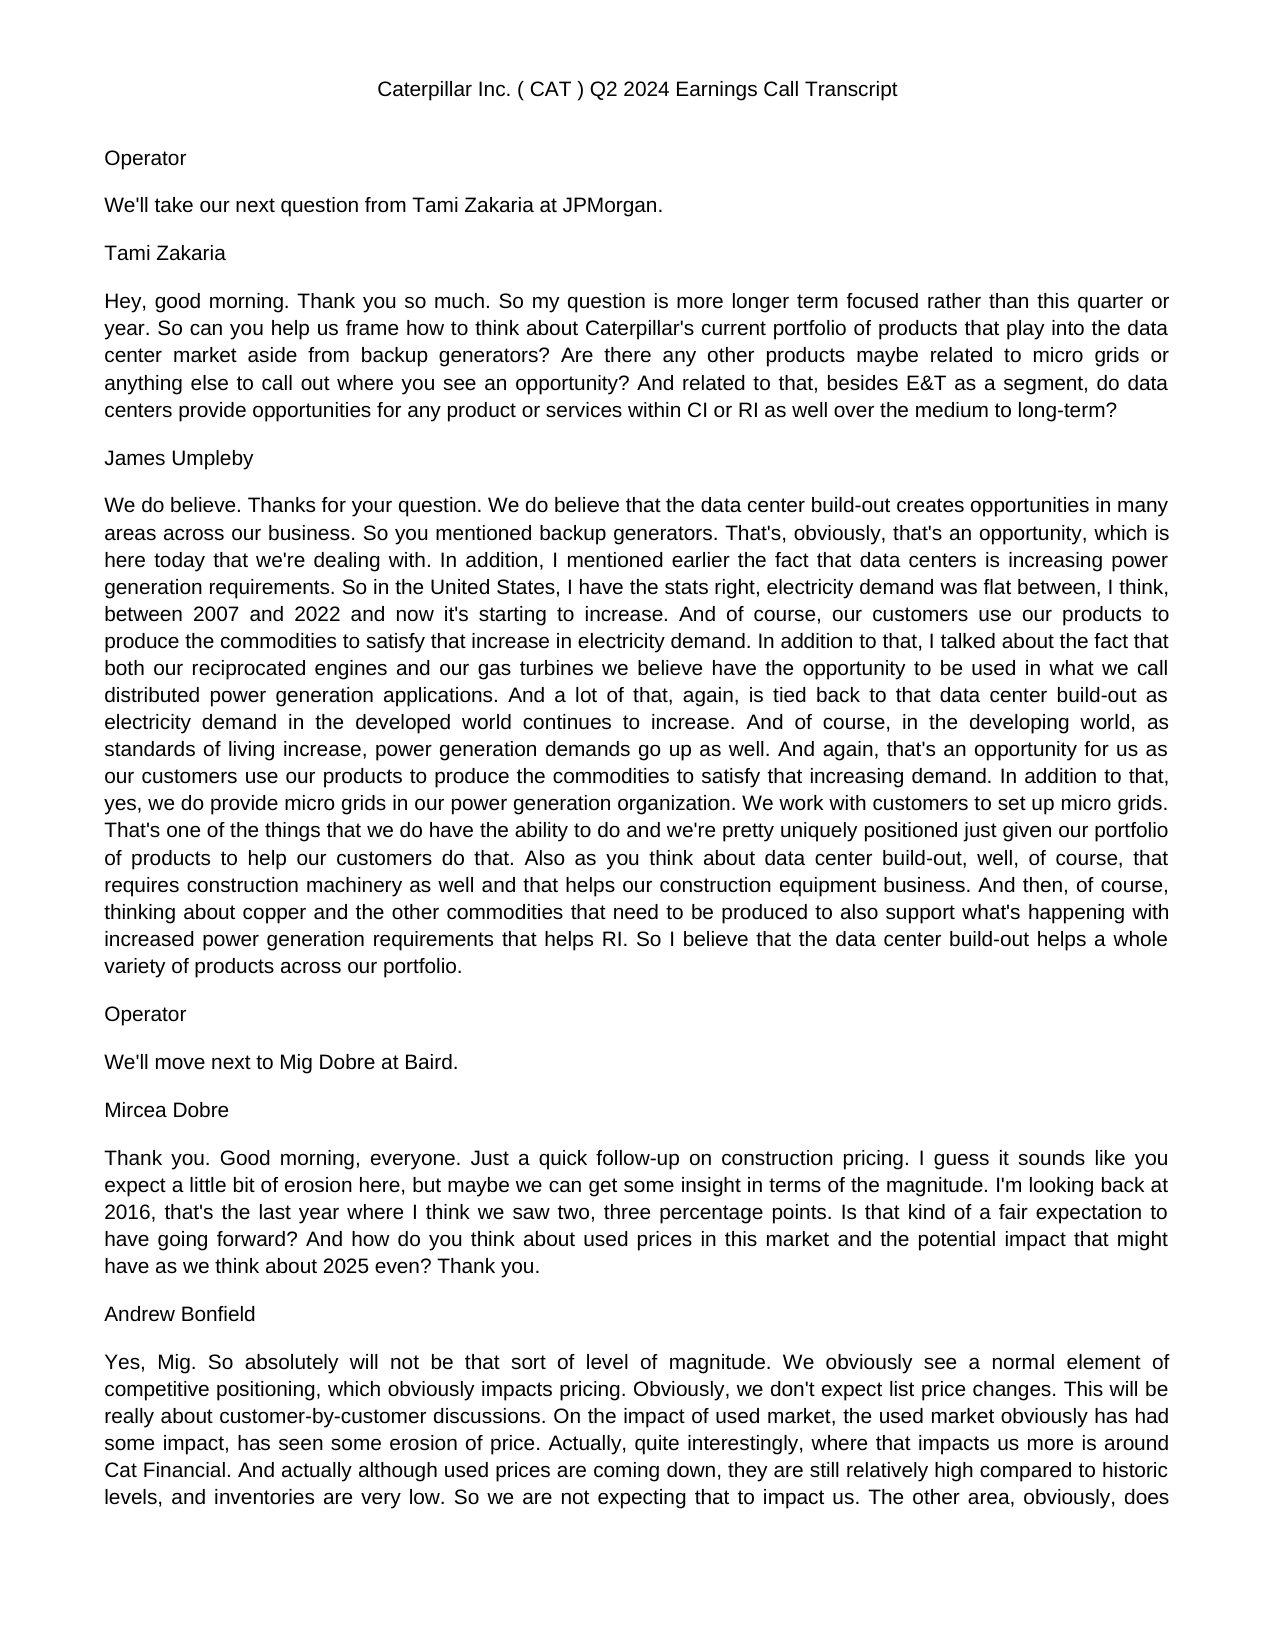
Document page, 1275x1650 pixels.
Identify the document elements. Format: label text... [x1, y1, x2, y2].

text Hey, good morning. Thank you so much. So my question is more longer term focused rather than this quarter or year. So can you help us frame how to think about Caterpillar's current portfolio of products that play into the data center market aside from backup generators? Are there any other products maybe related to micro grids or anything else to call out where you see an opportunity? And related to that, besides E&T as a segment, do data centers provide opportunities for any product or services within CI or RI as well over the medium to long-term? [104, 286, 1171, 421]
text We'll move next to Mig Dobre at Baird. [104, 1046, 1171, 1073]
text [104, 1346, 1171, 1509]
text Operator [104, 142, 1171, 169]
text Tami Zakaria [104, 238, 1171, 265]
text Thank you. Good morning, everyone. Just a quick follow-up on construction pricing. I guess it sounds like you expect a little bit of erosion here, but maybe we can get some insight in terms of the magnitude. I'm looking back at 2016, that's the last year where I think we saw two, three percentage points. Is that kind of a fair expectation to have going forward? And how do you think about used prices in this market and the potential impact that might have as we think about 2025 even? Thank you. [104, 1142, 1171, 1278]
text Mircea Dobre [104, 1094, 1171, 1121]
text Andrew Bonfield [104, 1298, 1171, 1326]
text We do believe. Thanks for your question. We do believe that the data center build-out creates opportunities in many areas across our business. So you mentioned backup generators. That's, obviously, that's an opportunity, which is here today that we're dealing with. In addition, I mentioned earlier the fact that data centers is increasing power generation requirements. So in the United States, I have the stats right, electricity demand was flat between, I think, between 2007 and 2022 and now it's starting to increase. And of course, our customers use our products to produce the commodities to satisfy that increase in electricity demand. In addition to that, I talked about the fact that both our reciprocated engines and our gas turbines we believe have the opportunity to be used in what we call distributed power generation applications. And a lot of that, again, is tied back to that data center build-out as electricity demand in the developed world continues to increase. And of course, in the developing world, as standards of living increase, power generation demands go up as well. And again, that's an opportunity for us as our customers use our products to produce the commodities to satisfy that increasing demand. In addition to that, yes, we do provide micro grids in our power generation organization. We work with customers to set up micro grids. That's one of the things that we do have the ability to do and we're pretty uniquely positioned just given our portfolio of products to help our customers do that. Also as you think about data center build-out, well, of course, that requires construction machinery as well and that helps our construction equipment business. And then, of course, thinking about copper and the other commodities that need to be produced to also support what's happening with increased power generation requirements that helps RI. So I believe that the data center build-out helps a whole variety of products across our portfolio. [104, 490, 1171, 978]
text James Umpleby [104, 442, 1171, 469]
text We'll take our next question from Tami Zakaria at JPMorgan. [104, 190, 1171, 217]
text Operator [104, 998, 1171, 1026]
